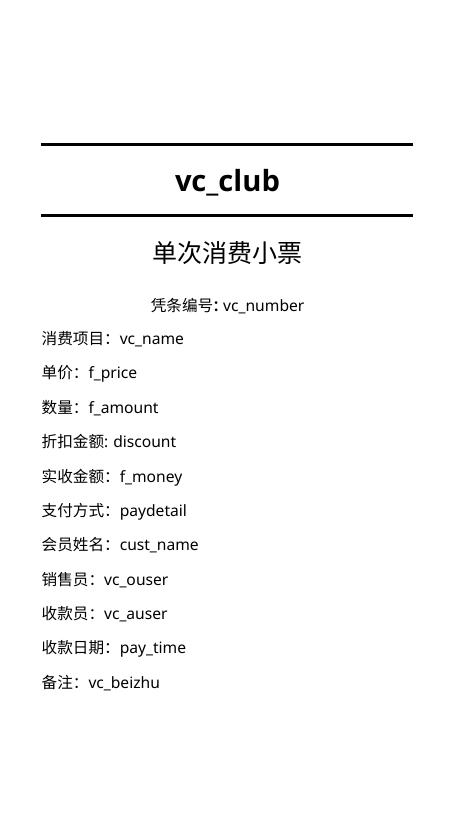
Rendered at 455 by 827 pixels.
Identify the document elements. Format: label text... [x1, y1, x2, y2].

table_header 会员姓名：cust_name 销售员：vc_ouser [30, 527, 227, 596]
text vc_club [41, 146, 413, 214]
text 实收金额：f_money [41, 458, 413, 492]
text 单次消费小票 [41, 217, 413, 286]
text 备注：vc_beizhu [41, 664, 413, 699]
text 收款员：vc_auser [41, 596, 413, 630]
text 凭条编号: vc_number [41, 286, 413, 321]
text 消费项目：vc_name [41, 321, 413, 355]
text 单价：f_price [41, 355, 413, 389]
text 数量：f_amount [41, 389, 413, 424]
text 收款日期：pay_time [41, 630, 413, 664]
text 折扣金额: discount [41, 424, 413, 458]
text 支付方式：paydetail [41, 492, 413, 527]
